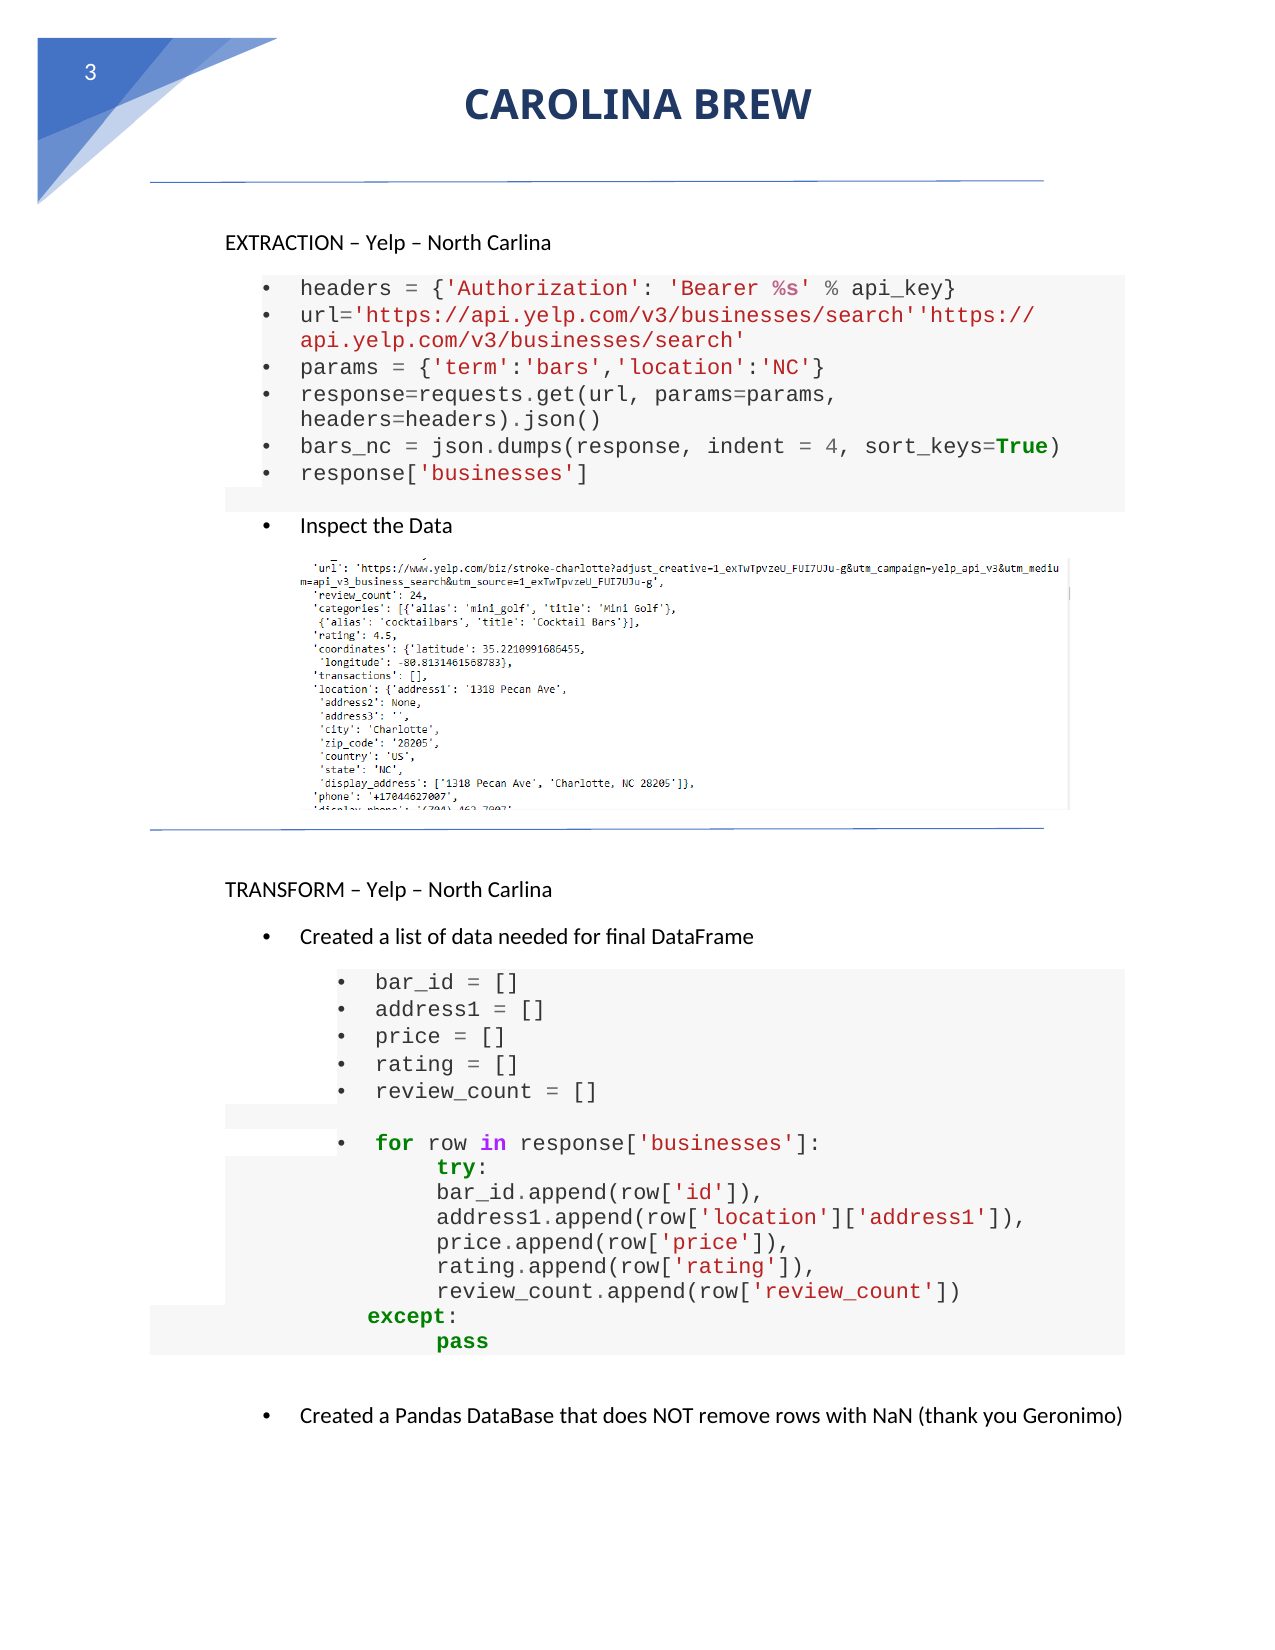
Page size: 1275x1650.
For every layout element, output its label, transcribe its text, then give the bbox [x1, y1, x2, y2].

text try: [225, 1156, 1125, 1181]
picture [300, 558, 1071, 810]
list headers = {'Authorization': 'Bearer %s' % api_key} [262, 275, 1125, 302]
text pass [150, 1330, 1125, 1355]
text address1.append(row['location']['address1']), [225, 1206, 1125, 1231]
text except: [150, 1305, 1125, 1330]
text price.append(row['price']), [225, 1231, 1125, 1256]
list Created a Pandas DataBase that does NOT remove rows with NaN (thank you Geronimo) [262, 1402, 1125, 1430]
text bar_id.append(row['id']), [225, 1181, 1125, 1206]
text TRANSFORM – Yelp – North Carlina [225, 875, 1125, 903]
list review_count = [] [337, 1077, 1125, 1104]
list Inspect the Data [262, 512, 1125, 539]
picture [37, 37, 279, 206]
list Created a list of data needed for final DataFrame [262, 922, 1125, 950]
list rating = [] [337, 1050, 1125, 1077]
list bars_nc = json.dumps(response, indent = 4, sort_keys=True) [262, 433, 1125, 460]
list price = [] [337, 1023, 1125, 1050]
text rating.append(row['rating']), [225, 1256, 1125, 1280]
text review_count.append(row['review_count']) [225, 1280, 1125, 1305]
list params = {'term':'bars','location':'NC'} [262, 354, 1125, 381]
list url='https://api.yelp.com/v3/businesses/search''https://api.yelp.com/v3/businesses/search' [262, 302, 1125, 354]
list address1 = [] [337, 996, 1125, 1023]
list bar_id = [] [337, 969, 1125, 996]
list for row in response['businesses']: [337, 1129, 1125, 1156]
list response=requests.get(url, params=params, headers=headers).json() [262, 381, 1125, 433]
text EXTRACTION – Yelp – North Carlina [150, 228, 1125, 256]
list response['businesses'] [262, 460, 1125, 487]
